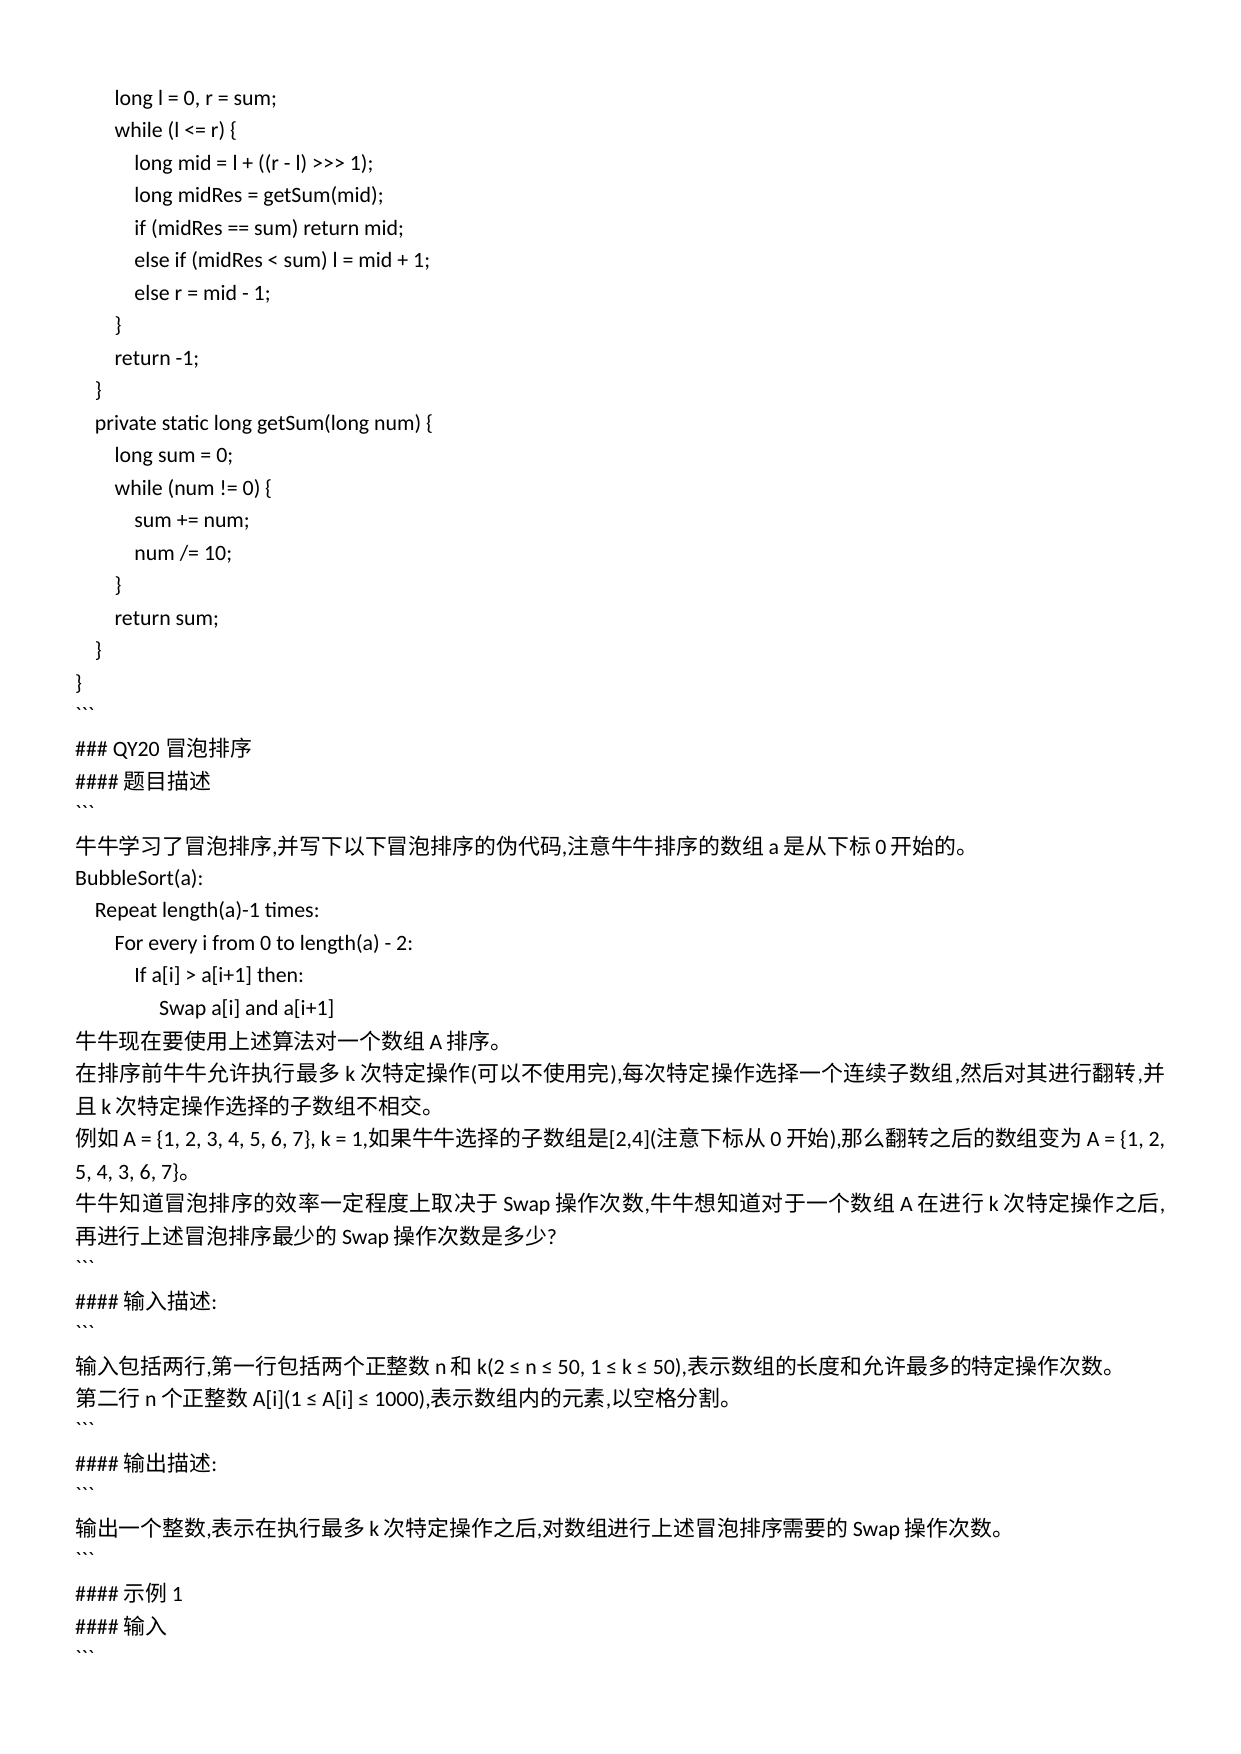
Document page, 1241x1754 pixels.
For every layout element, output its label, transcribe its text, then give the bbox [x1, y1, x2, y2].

text } [75, 633, 1165, 666]
text 第二行n个正整数A[i](1 ≤ A[i] ≤ 1000),表示数组内的元素,以空格分割。 [75, 1381, 1165, 1413]
text } [75, 373, 1165, 406]
text while (l <= r) { [75, 113, 1165, 146]
text #### 题目描述 [75, 763, 1165, 796]
text ``` [75, 1413, 1165, 1446]
text return -1; [75, 341, 1165, 373]
text ``` [75, 1251, 1165, 1283]
text else if (midRes < sum) l = mid + 1; [75, 243, 1165, 276]
text else r = mid - 1; [75, 276, 1165, 308]
text 牛牛知道冒泡排序的效率一定程度上取决于Swap操作次数,牛牛想知道对于一个数组A在进行k次特定操作之后,再进行上述冒泡排序最少的Swap操作次数是多少? [75, 1186, 1165, 1251]
text ``` [75, 1641, 1165, 1673]
text ### QY20 冒泡排序 [75, 731, 1165, 763]
text while (num != 0) { [75, 471, 1165, 503]
text } [75, 308, 1165, 341]
text } [75, 666, 1165, 698]
text long sum = 0; [75, 438, 1165, 471]
text For every i from 0 to length(a) - 2: [75, 926, 1165, 958]
text return sum; [75, 601, 1165, 633]
text num /= 10; [75, 536, 1165, 568]
text #### 示例1 [75, 1576, 1165, 1608]
text #### 输入 [75, 1608, 1165, 1641]
text private static long getSum(long num) { [75, 406, 1165, 438]
text long l = 0, r = sum; [75, 81, 1165, 113]
text 例如A = {1, 2, 3, 4, 5, 6, 7}, k = 1,如果牛牛选择的子数组是[2,4](注意下标从0开始),那么翻转之后的数组变为A = {1, 2, 5, 4, 3, 6, 7}。 [75, 1121, 1165, 1186]
text BubbleSort(a): [75, 861, 1165, 893]
text } [75, 568, 1165, 601]
text Swap a[i] and a[i+1] [75, 991, 1165, 1023]
text ``` [75, 1478, 1165, 1511]
text sum += num; [75, 503, 1165, 536]
text #### 输出描述: [75, 1446, 1165, 1478]
text ``` [75, 796, 1165, 828]
text 输入包括两行,第一行包括两个正整数n和k(2 ≤ n ≤ 50, 1 ≤ k ≤ 50),表示数组的长度和允许最多的特定操作次数。 [75, 1348, 1165, 1381]
text ``` [75, 698, 1165, 731]
text #### 输入描述: [75, 1283, 1165, 1316]
text Repeat length(a)-1 times: [75, 893, 1165, 926]
text If a[i] > a[i+1] then: [75, 958, 1165, 991]
text ``` [75, 1316, 1165, 1348]
text 在排序前牛牛允许执行最多k次特定操作(可以不使用完),每次特定操作选择一个连续子数组,然后对其进行翻转,并且k次特定操作选择的子数组不相交。 [75, 1056, 1165, 1121]
text long midRes = getSum(mid); [75, 178, 1165, 211]
text ``` [75, 1543, 1165, 1576]
text if (midRes == sum) return mid; [75, 211, 1165, 243]
text 牛牛现在要使用上述算法对一个数组A排序。 [75, 1023, 1165, 1056]
text long mid = l + ((r - l) >>> 1); [75, 146, 1165, 178]
text 输出一个整数,表示在执行最多k次特定操作之后,对数组进行上述冒泡排序需要的Swap操作次数。 [75, 1511, 1165, 1543]
text 牛牛学习了冒泡排序,并写下以下冒泡排序的伪代码,注意牛牛排序的数组a是从下标0开始的。 [75, 828, 1165, 861]
